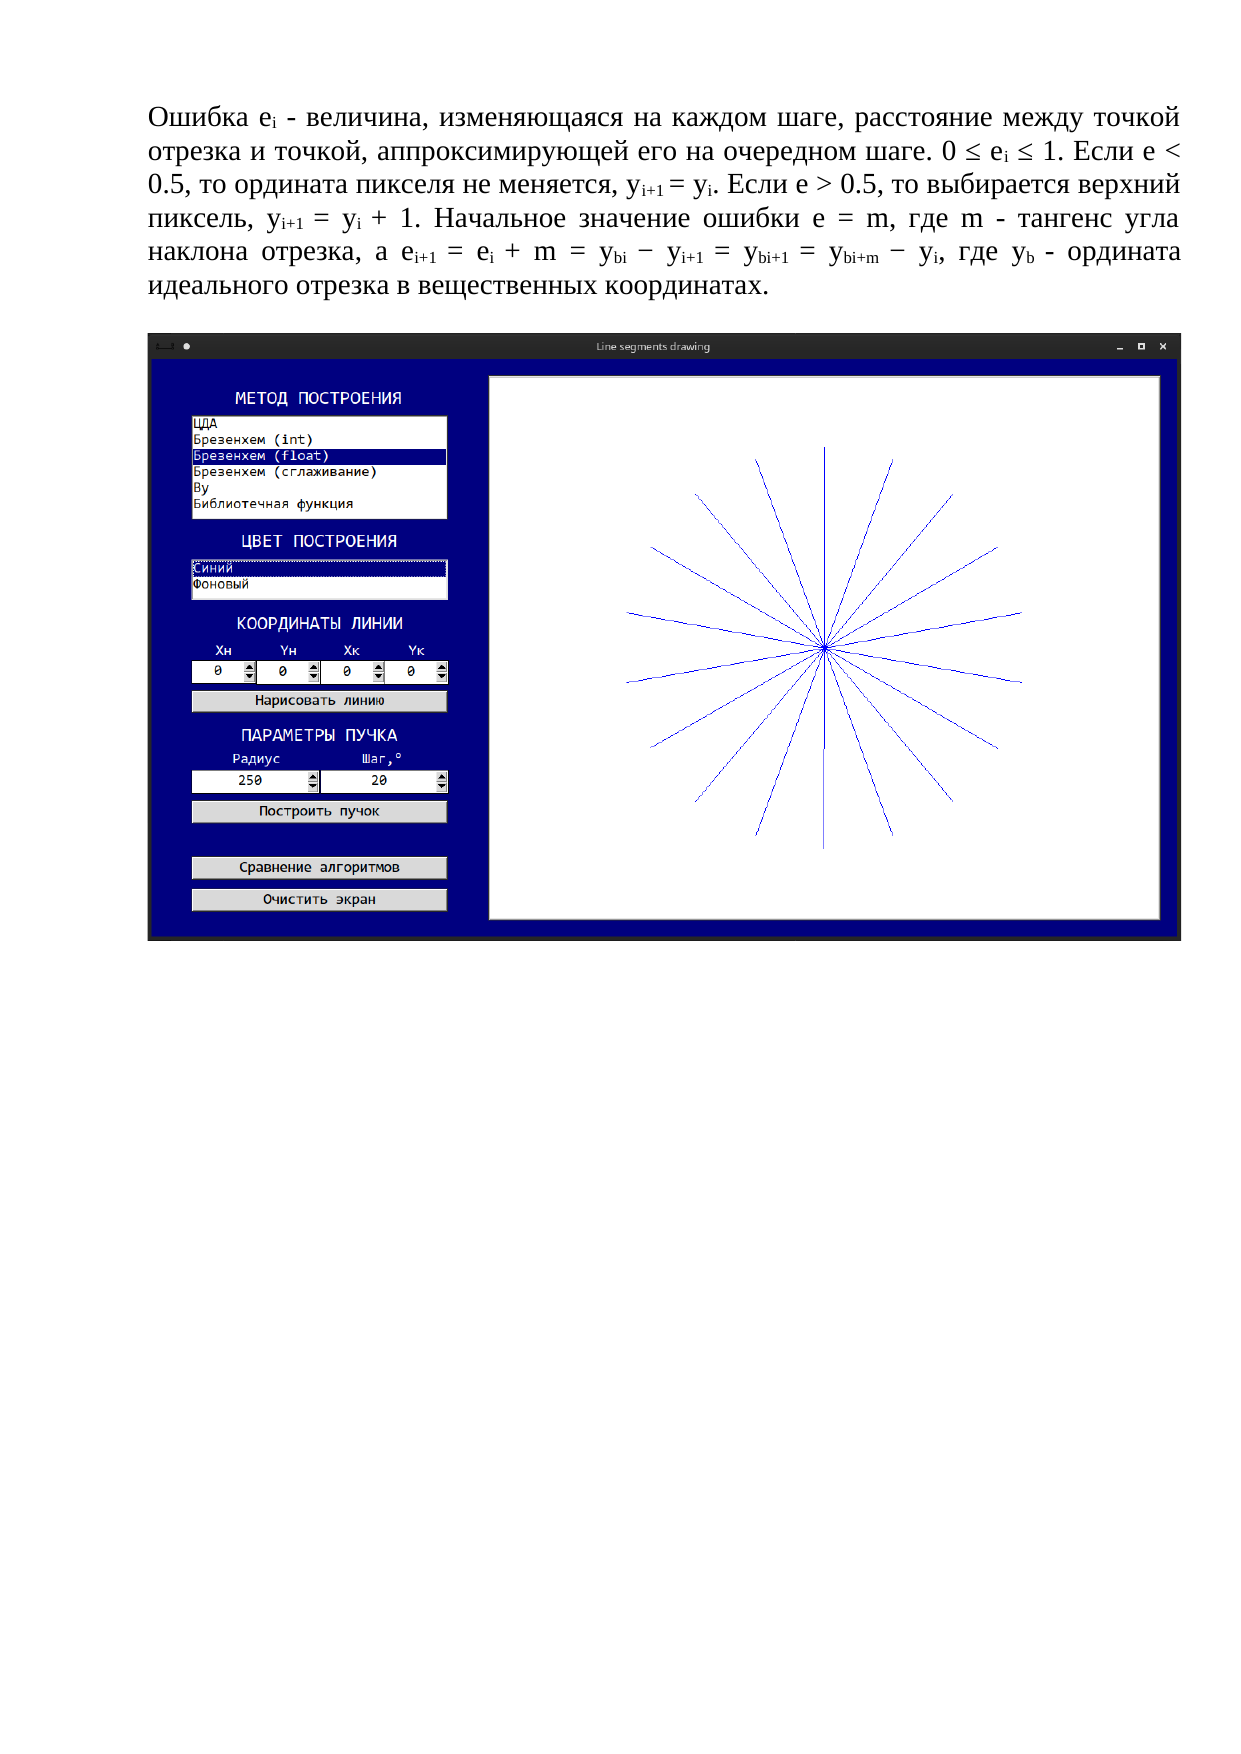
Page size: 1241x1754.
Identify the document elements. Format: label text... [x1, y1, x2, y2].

picture [147, 333, 1182, 941]
text Ошибка ei - величина, изменяющаяся на каждом шаге, расстояние между точкой отрезка и точкой, аппроксимирующей его на очередном шаге. 0 ≤ ei ≤ 1. Если e < 0.5, то ордината пикселя не меняется, yi+1 = yi. Если e > 0.5, то выбирается верхний пиксель, yi+1 = yi + 1. Начальное значение ошибки e = m, где m - тангенс угла наклона отрезка, а ei+1 = ei + m = ybi − yi+1 = ybi+1 = ybi+m − yi, где yb - ордината идеального отрезка в вещественных координатах. [148, 99, 1181, 300]
